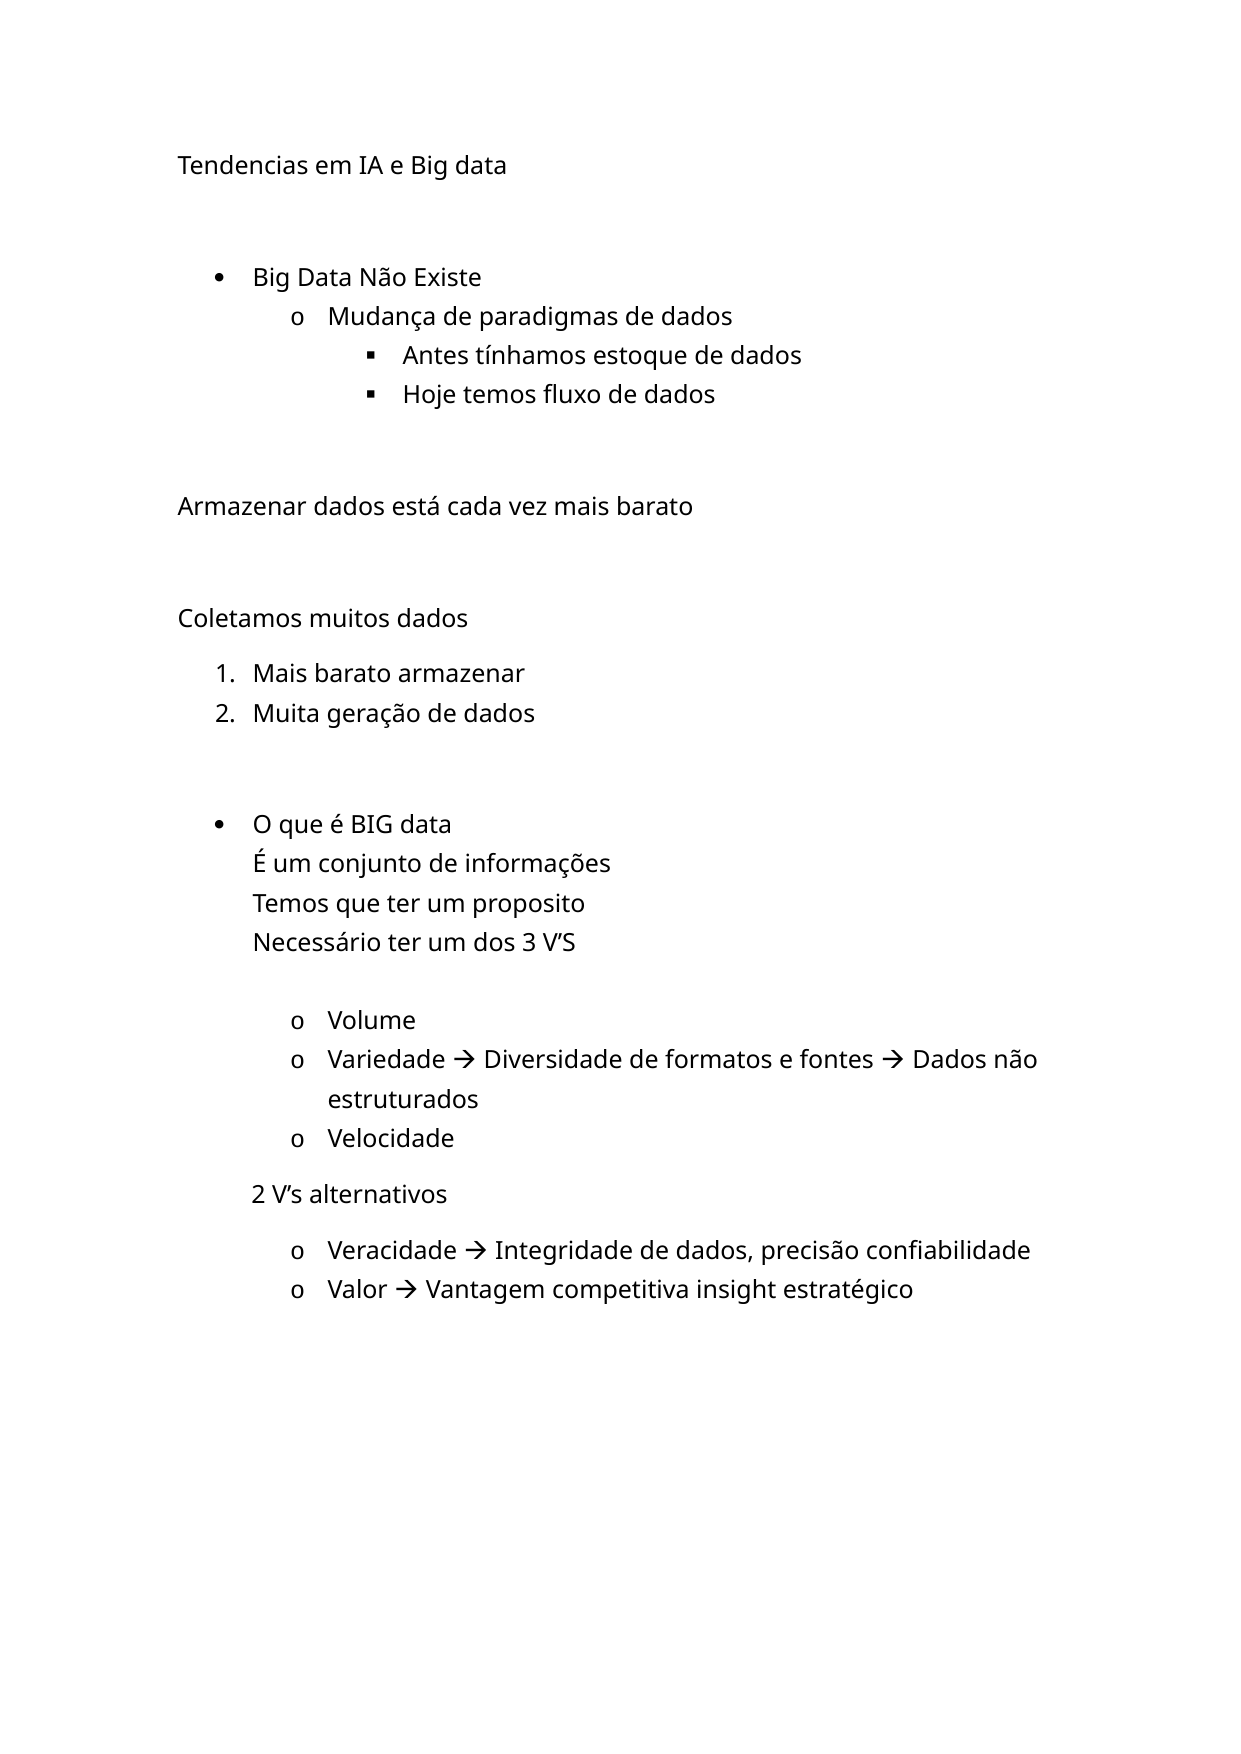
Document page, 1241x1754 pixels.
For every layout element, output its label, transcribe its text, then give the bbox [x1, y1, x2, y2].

list Velocidade [290, 1121, 1063, 1155]
text 2 V’s alternativos [251, 1177, 1063, 1211]
list Valor Vantagem competitiva insight estratégico [290, 1272, 1063, 1306]
list O que é BIG data [215, 807, 1063, 841]
list Temos que ter um proposito [252, 885, 1063, 919]
text Tendencias em IA e Big data [177, 148, 1063, 182]
list Necessário ter um dos 3 V’S [252, 924, 1063, 958]
list Big Data Não Existe [215, 259, 1063, 293]
list Muita geração de dados [215, 695, 1063, 729]
list Volume [290, 1003, 1063, 1037]
list Hoje temos fluxo de dados [365, 377, 1063, 411]
text Coletamos muitos dados [177, 600, 1063, 634]
list Variedade Diversidade de formatos e fontes Dados não estruturados [290, 1042, 1063, 1116]
list Antes tínhamos estoque de dados [365, 338, 1063, 372]
list Veracidade Integridade de dados, precisão confiabilidade [290, 1233, 1063, 1267]
text Armazenar dados está cada vez mais barato [177, 489, 1063, 523]
list Mais barato armazenar [215, 656, 1063, 690]
list Mudança de paradigmas de dados [290, 298, 1063, 333]
list É um conjunto de informações [252, 846, 1063, 880]
